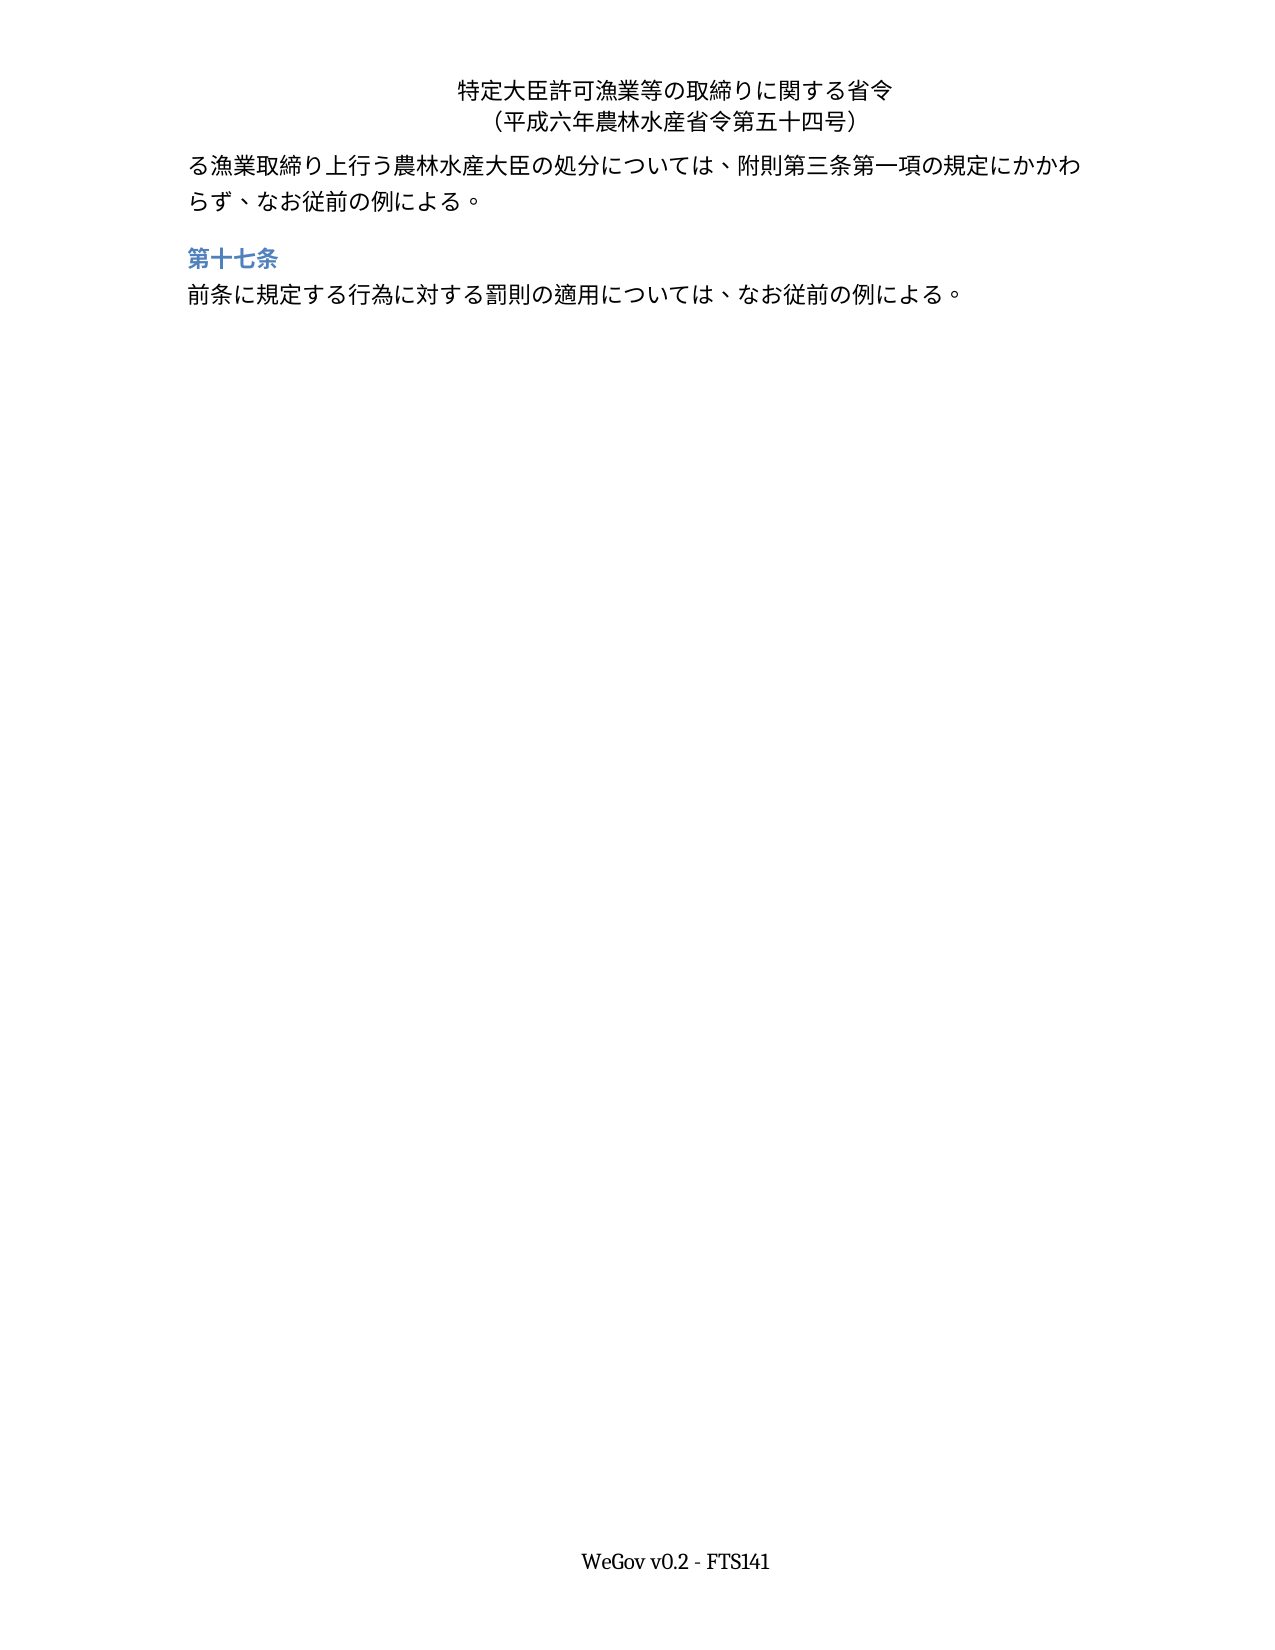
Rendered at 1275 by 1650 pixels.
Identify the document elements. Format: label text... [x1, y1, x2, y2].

text 前条に規定する行為に対する罰則の適用については、なお従前の例による。 [187, 279, 1087, 310]
subtitle 第十七条 [187, 243, 1087, 274]
